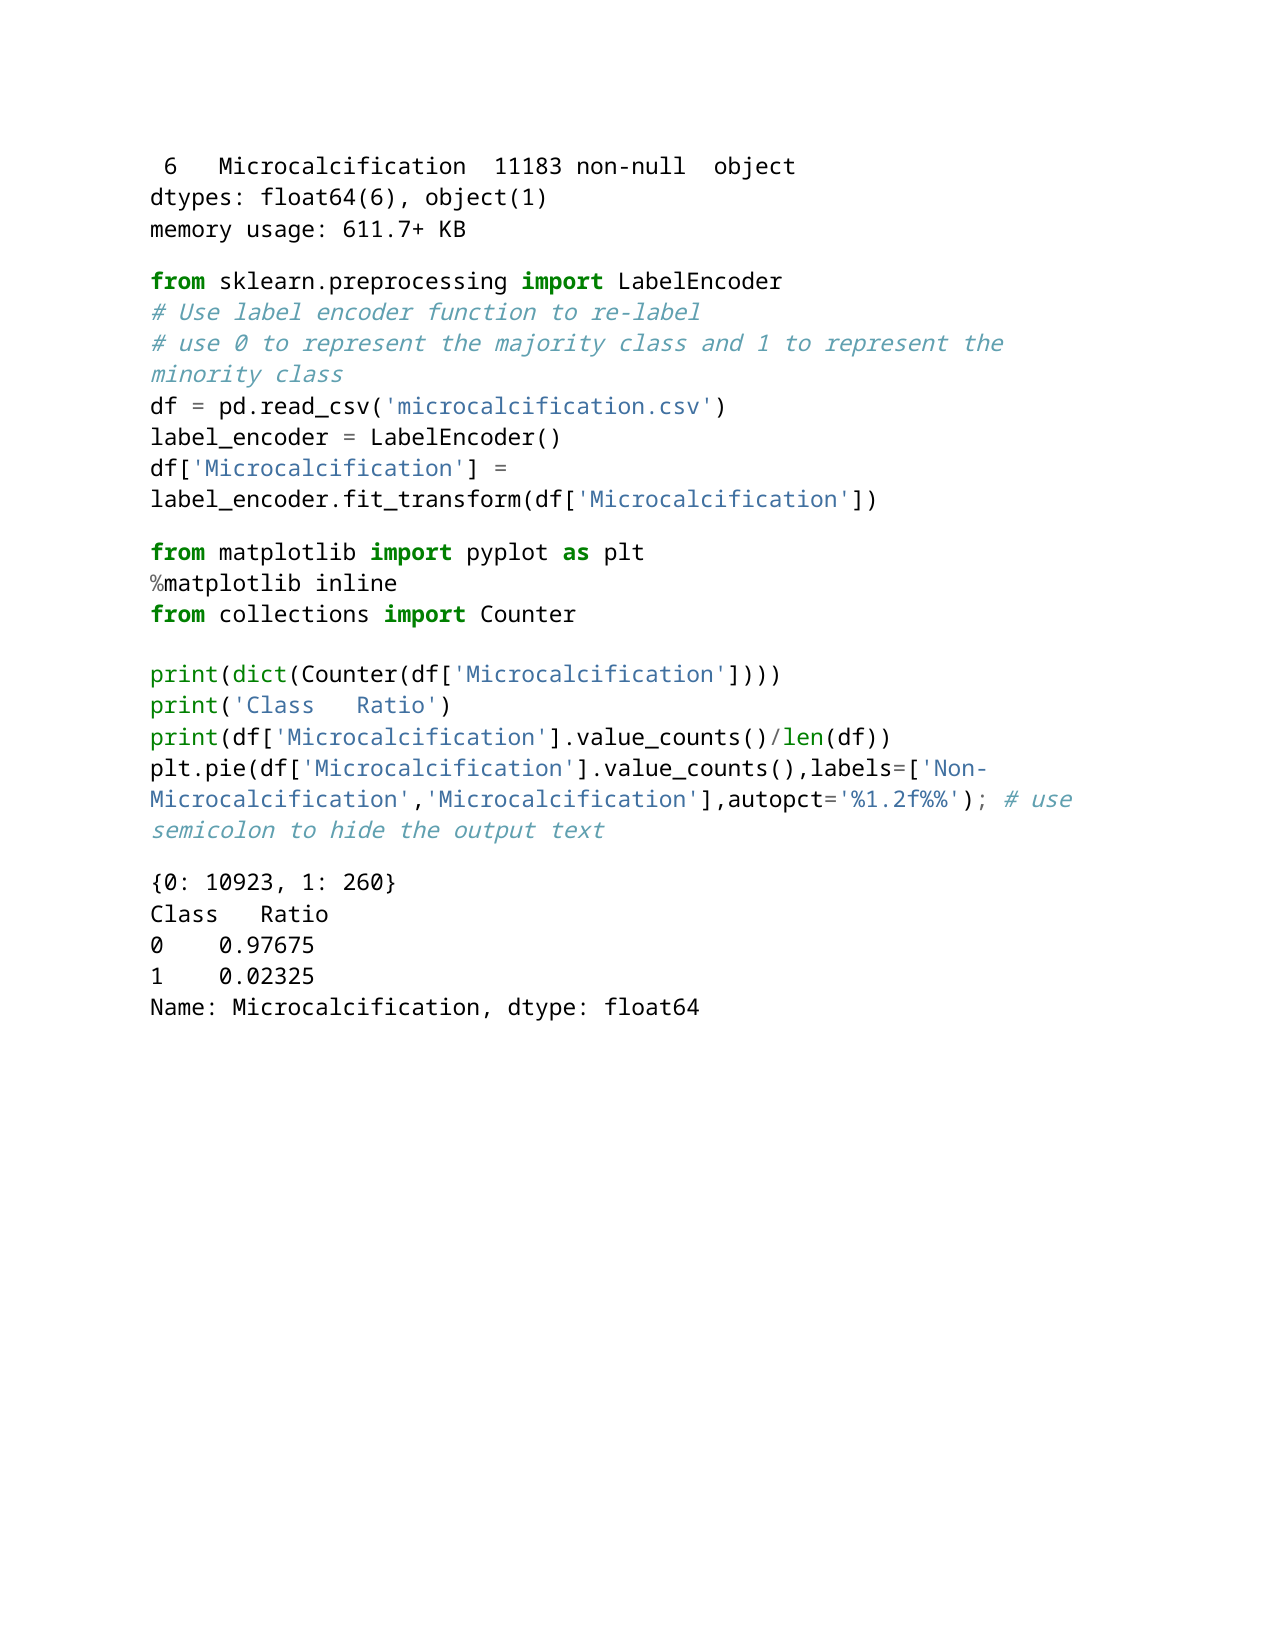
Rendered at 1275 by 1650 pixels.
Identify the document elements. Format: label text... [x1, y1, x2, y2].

text from sklearn.preprocessing import LabelEncoder # Use label encoder function to re-label # use 0 to represent the majority class and 1 to represent the minority class df = pd.read_csv('microcalcification.csv') label_encoder = LabelEncoder() df['Microcalcification'] = label_encoder.fit_transform(df['Microcalcification']) [150, 264, 1125, 514]
text {0: 10923, 1: 260} Class Ratio 0 0.97675 1 0.02325 Name: Microcalcification, dtype: float64 [150, 866, 1125, 1022]
text from matplotlib import pyplot as plt %matplotlib inline from collections import Counter print(dict(Counter(df['Microcalcification']))) print('Class Ratio') print(df['Microcalcification'].value_counts()/len(df)) plt.pie(df['Microcalcification'].value_counts(),labels=['Non-Microcalcification','Microcalcification'],autopct='%1.2f%%'); # use semicolon to hide the output text [150, 535, 1125, 845]
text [150, 150, 1125, 244]
